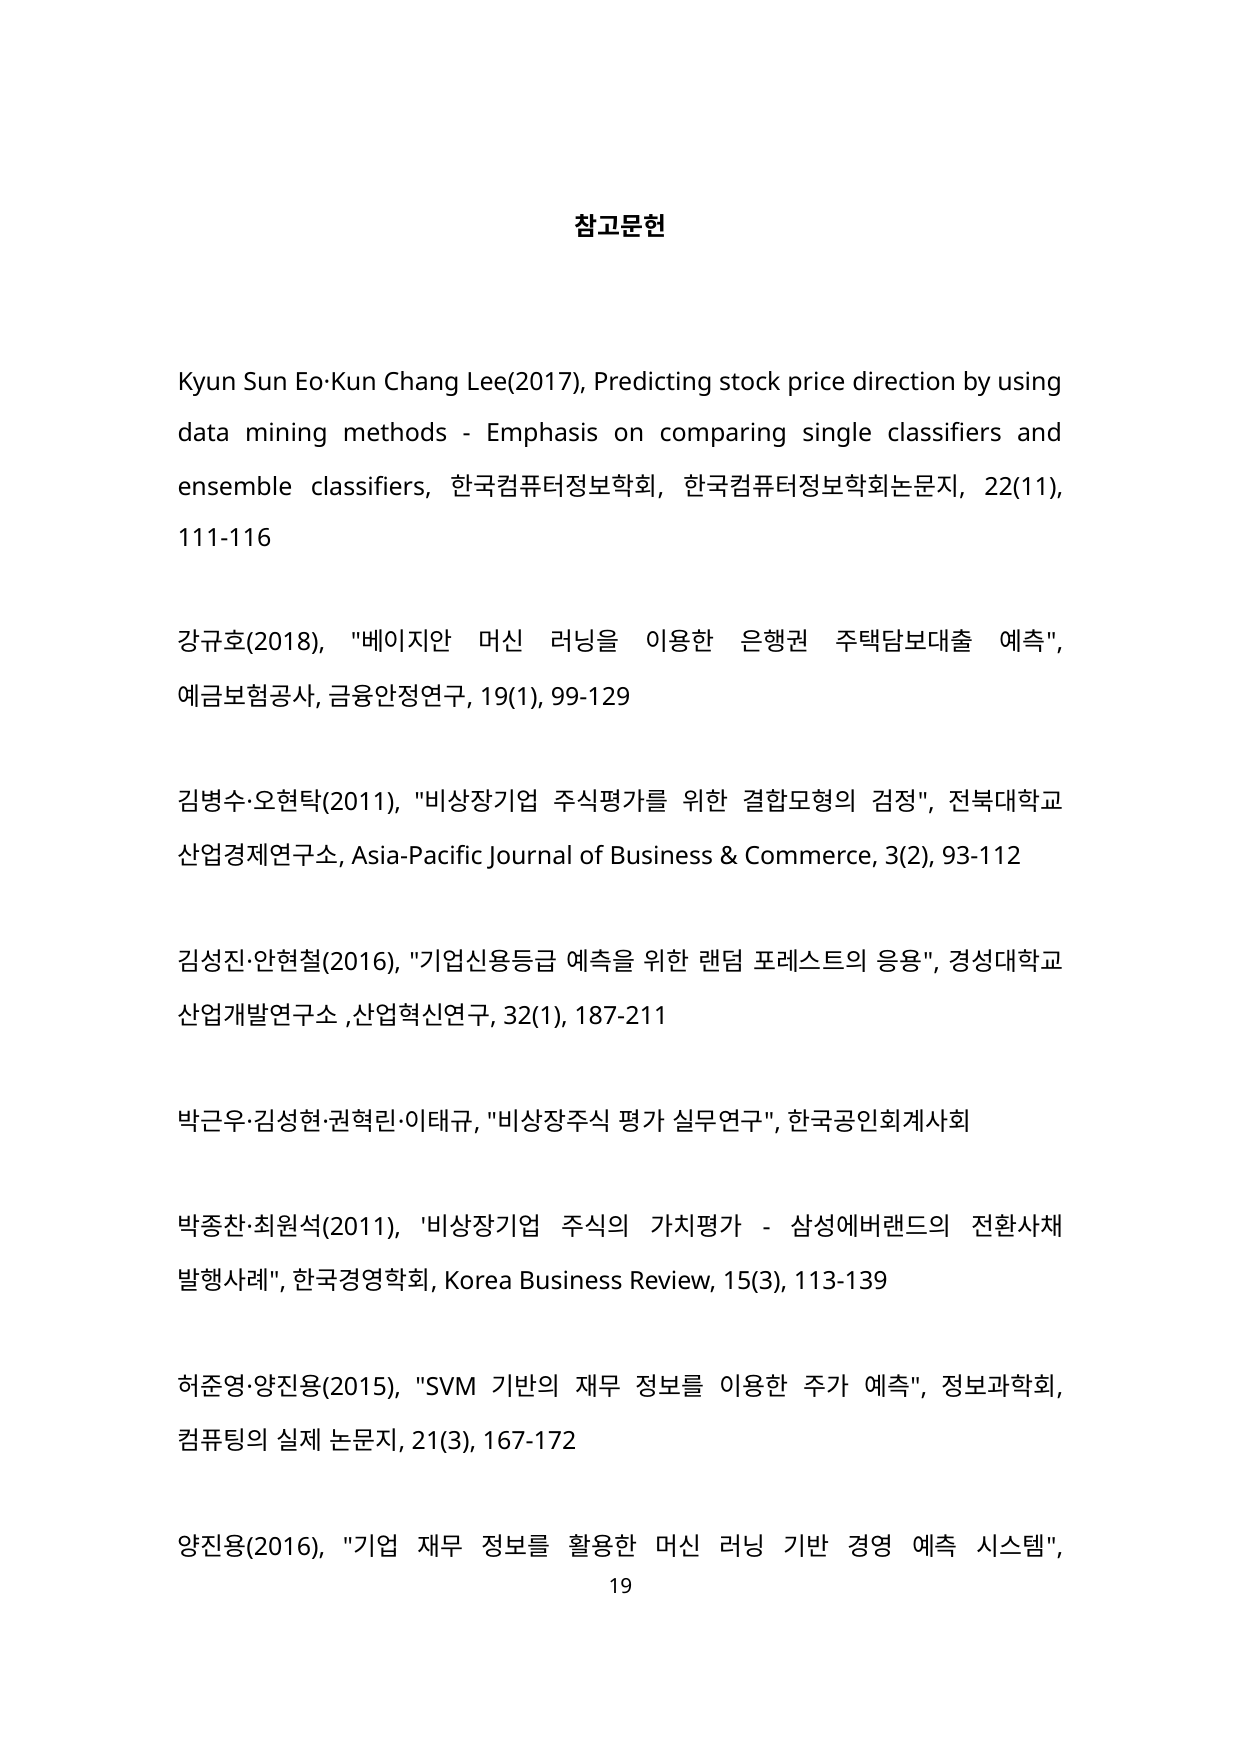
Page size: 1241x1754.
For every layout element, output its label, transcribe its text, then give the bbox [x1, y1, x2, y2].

text 김병수·오현탁(2011), "비상장기업 주식평가를 위한 결합모형의 검정", 전북대학교 산업경제연구소, Asia-Pacific Journal of Business & Commerce, 3(2), 93-112 [177, 781, 1063, 872]
text 참고문헌 [177, 207, 1063, 243]
text Kyun Sun Eo·Kun Chang Lee(2017), Predicting stock price direction by using data mining methods - Emphasis on comparing single classifiers and ensemble classifiers, 한국컴퓨터정보학회, 한국컴퓨터정보학회논문지, 22(11), 111-116 [177, 363, 1063, 554]
text 박근우·김성현·권혁린·이태규, "비상장주식 평가 실무연구", 한국공인회계사회 [177, 1101, 1063, 1137]
text 허준영·양진용(2015), "SVM 기반의 재무 정보를 이용한 주가 예측", 정보과학회, 컴퓨팅의 실제 논문지, 21(3), 167-172 [177, 1366, 1063, 1457]
text 강규호(2018), "베이지안 머신 러닝을 이용한 은행권 주택담보대출 예측", 예금보험공사, 금융안정연구, 19(1), 99-129 [177, 622, 1063, 712]
text 박종찬·최원석(2011), '비상장기업 주식의 가치평가 - 삼성에버랜드의 전환사채 발행사례", 한국경영학회, Korea Business Review, 15(3), 113-139 [177, 1206, 1063, 1297]
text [177, 1526, 1063, 1562]
text 김성진·안현철(2016), "기업신용등급 예측을 위한 랜덤 포레스트의 응용", 경성대학교 산업개발연구소 ,산업혁신연구, 32(1), 187-211 [177, 941, 1063, 1032]
